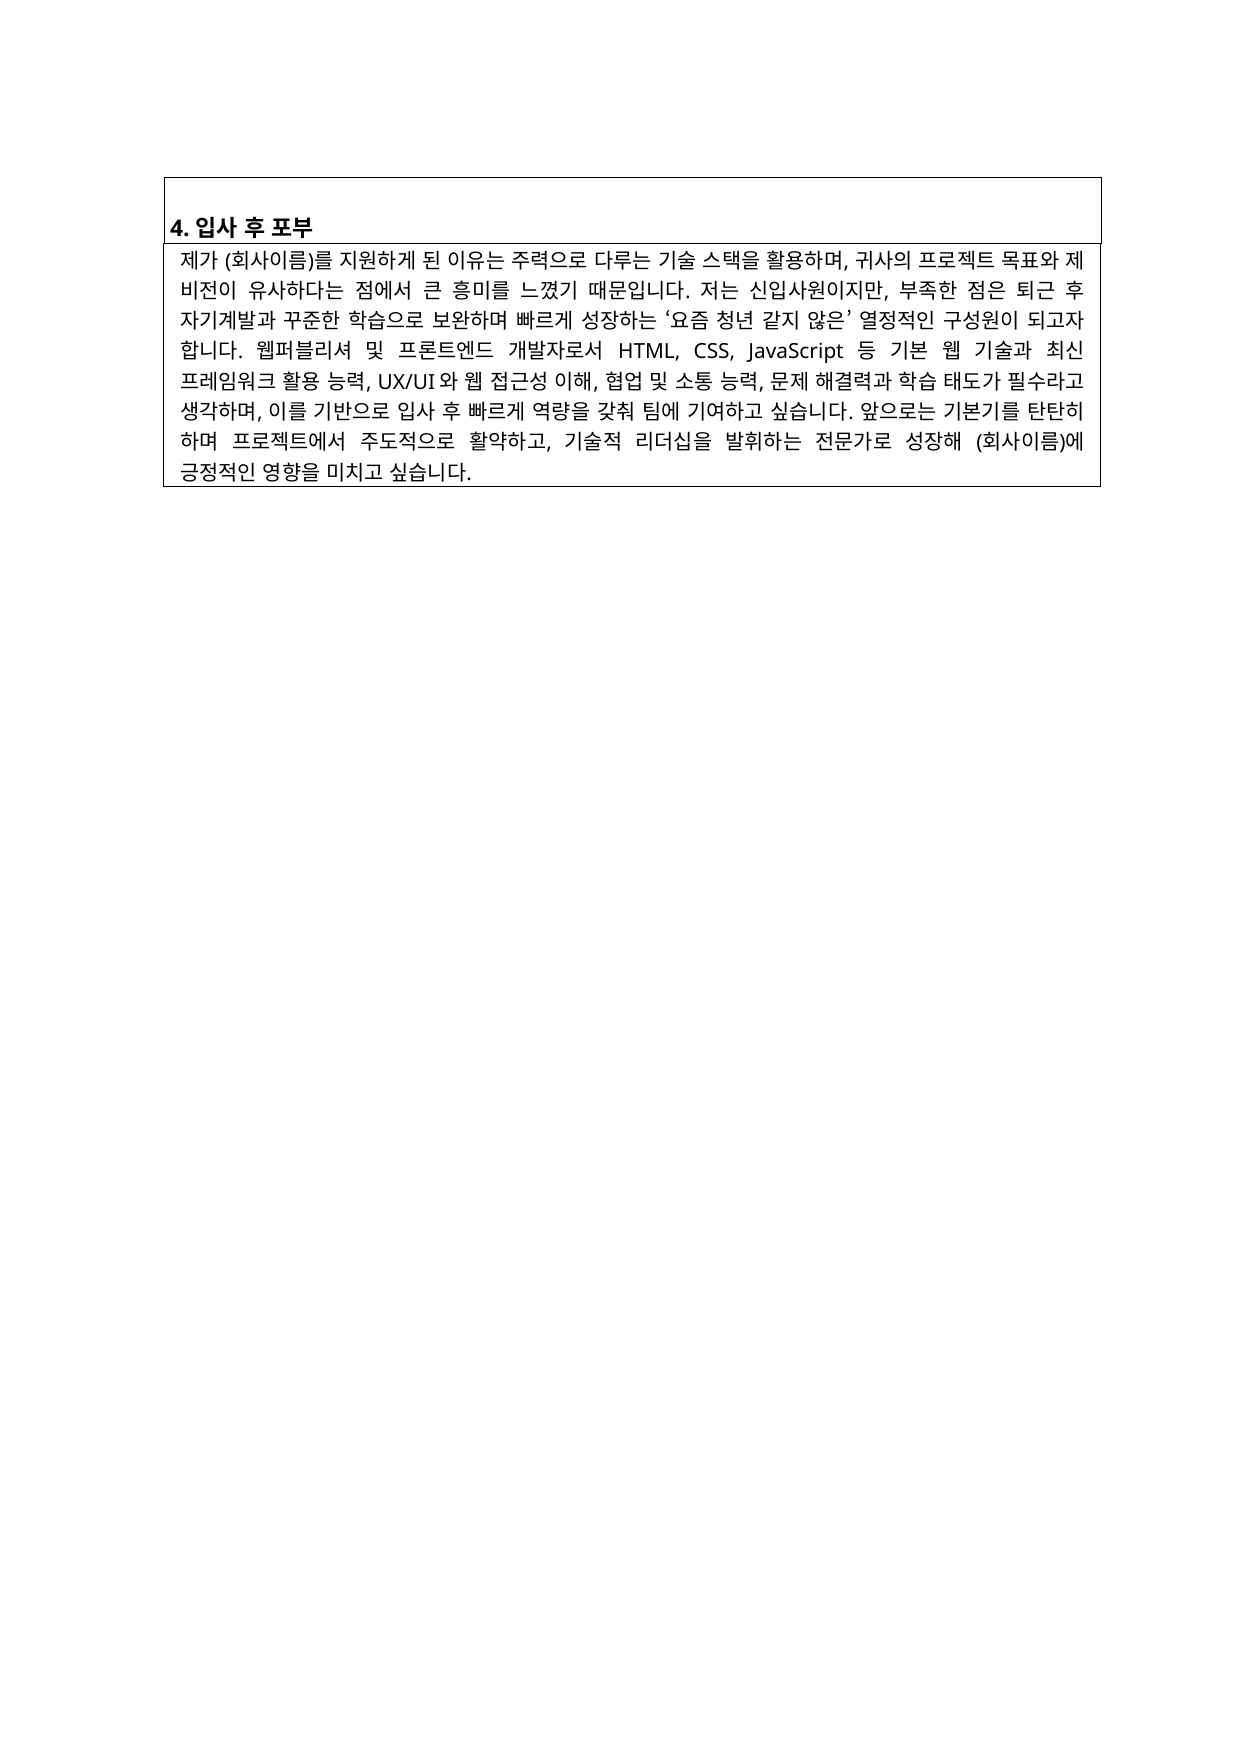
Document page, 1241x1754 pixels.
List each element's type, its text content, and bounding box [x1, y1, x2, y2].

table_cell 4. 입사 후 포부 [165, 178, 1101, 243]
table_cell 제가 (회사이름)를 지원하게 된 이유는 주력으로 다루는 기술 스택을 활용하며, 귀사의 프로젝트 목표와 제 비전이 유사하다는 점에서 큰 흥미를 느꼈기 때문입니다. 저는 신입사원이지만, 부족한 점은 퇴근 후 자기계발과 꾸준한 학습으로 보완하며 빠르게 성장하는 ‘요즘 청년 같지 않은’ 열정적인 구성원이 되고자 합니다. 웹퍼블리셔 및 프론트엔드 개발자로서 HTML, CSS, JavaScript 등 기본 웹 기술과 최신 프레임워크 활용 능력, UX/UI와 웹 접근성 이해, 협업 및 소통 능력, 문제 해결력과 학습 태도가 필수라고 생각하며, 이를 기반으로 입사 후 빠르게 역량을 갖춰 팀에 기여하고 싶습니다. 앞으로는 기본기를 탄탄히 하며 프로젝트에서 주도적으로 활약하고, 기술적 리더십을 발휘하는 전문가로 성장해 (회사이름)에 긍정적인 영향을 미치고 싶습니다. [164, 244, 1100, 486]
